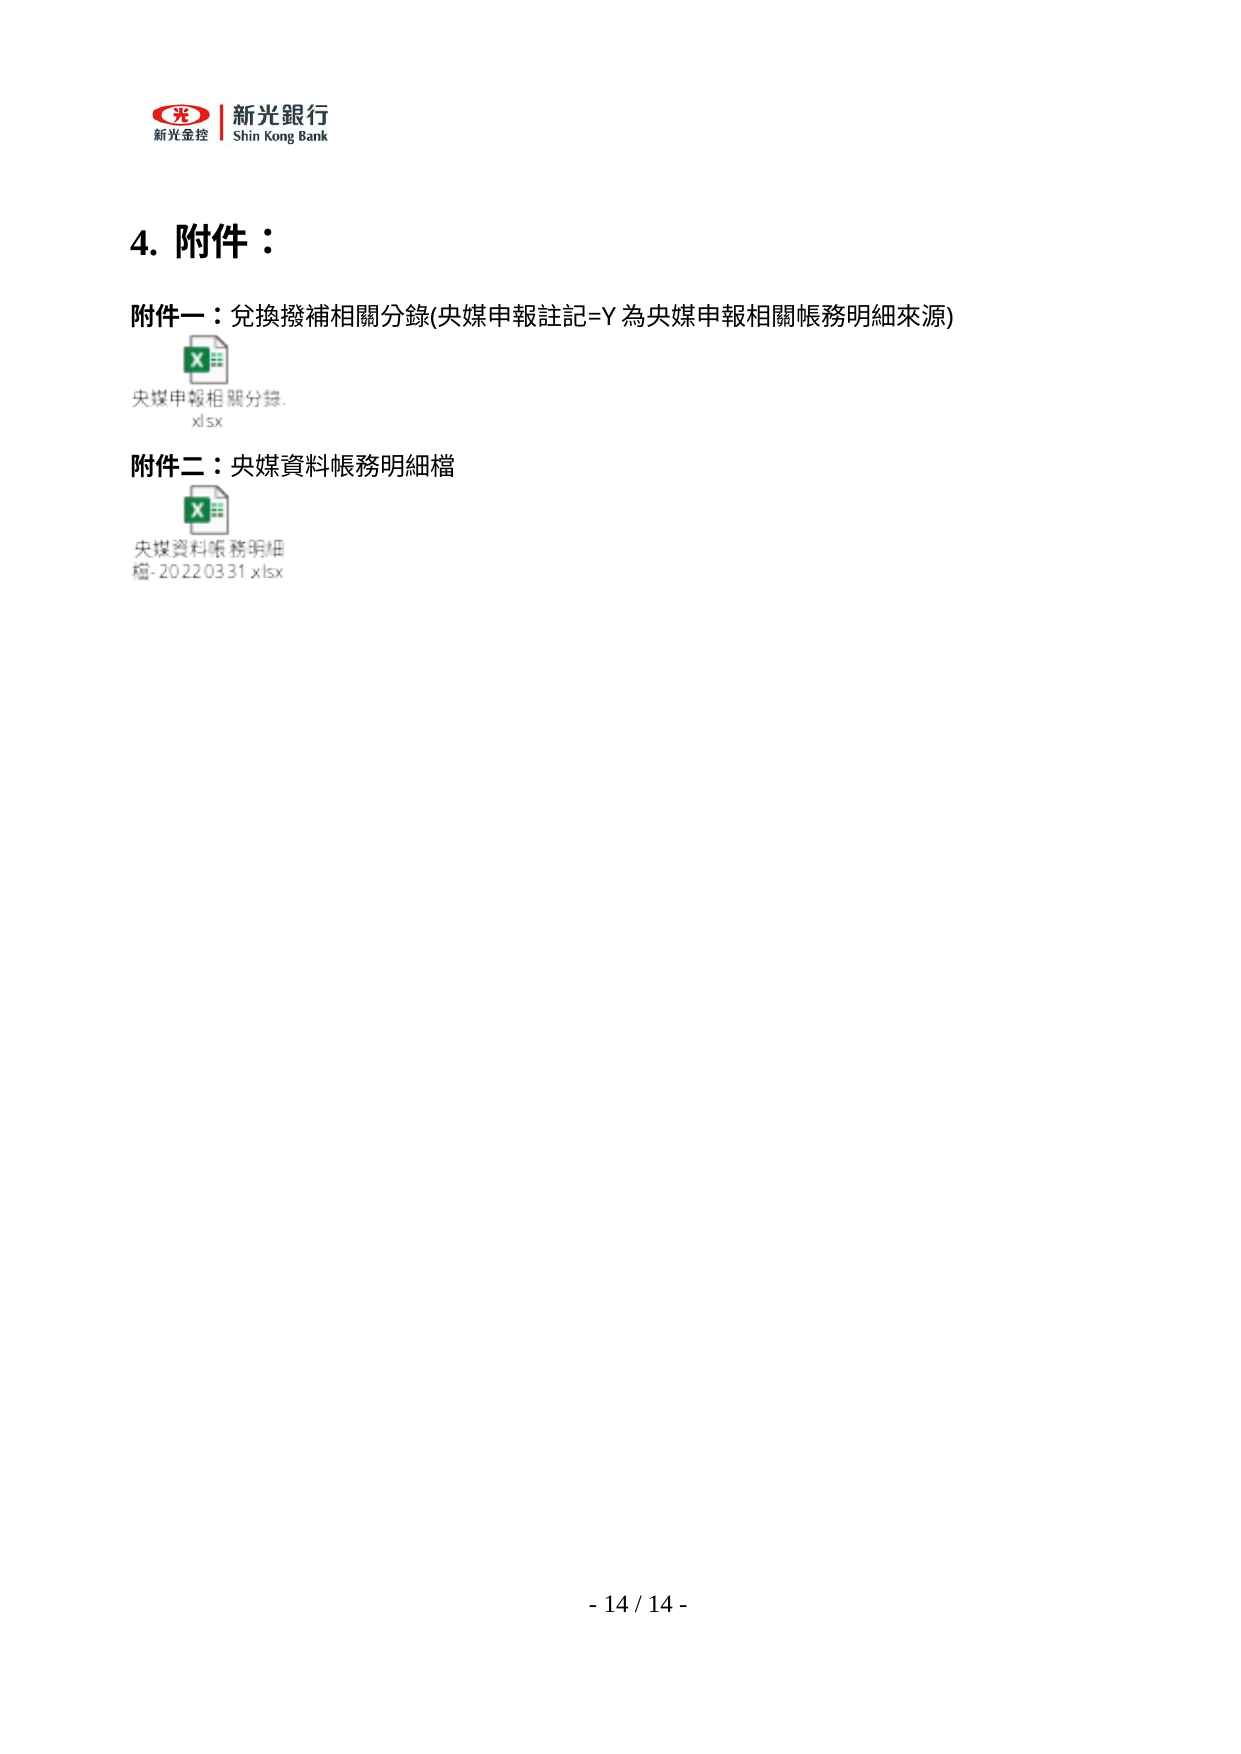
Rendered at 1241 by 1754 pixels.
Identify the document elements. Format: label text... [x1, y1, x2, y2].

text 附件一：兌換撥補相關分錄(央媒申報註記=Y為央媒申報相關帳務明細來源) [130, 296, 1152, 333]
picture [152, 88, 394, 160]
subtitle 附件： [130, 202, 1152, 277]
text 附件二：央媒資料帳務明細檔 [130, 446, 1152, 483]
